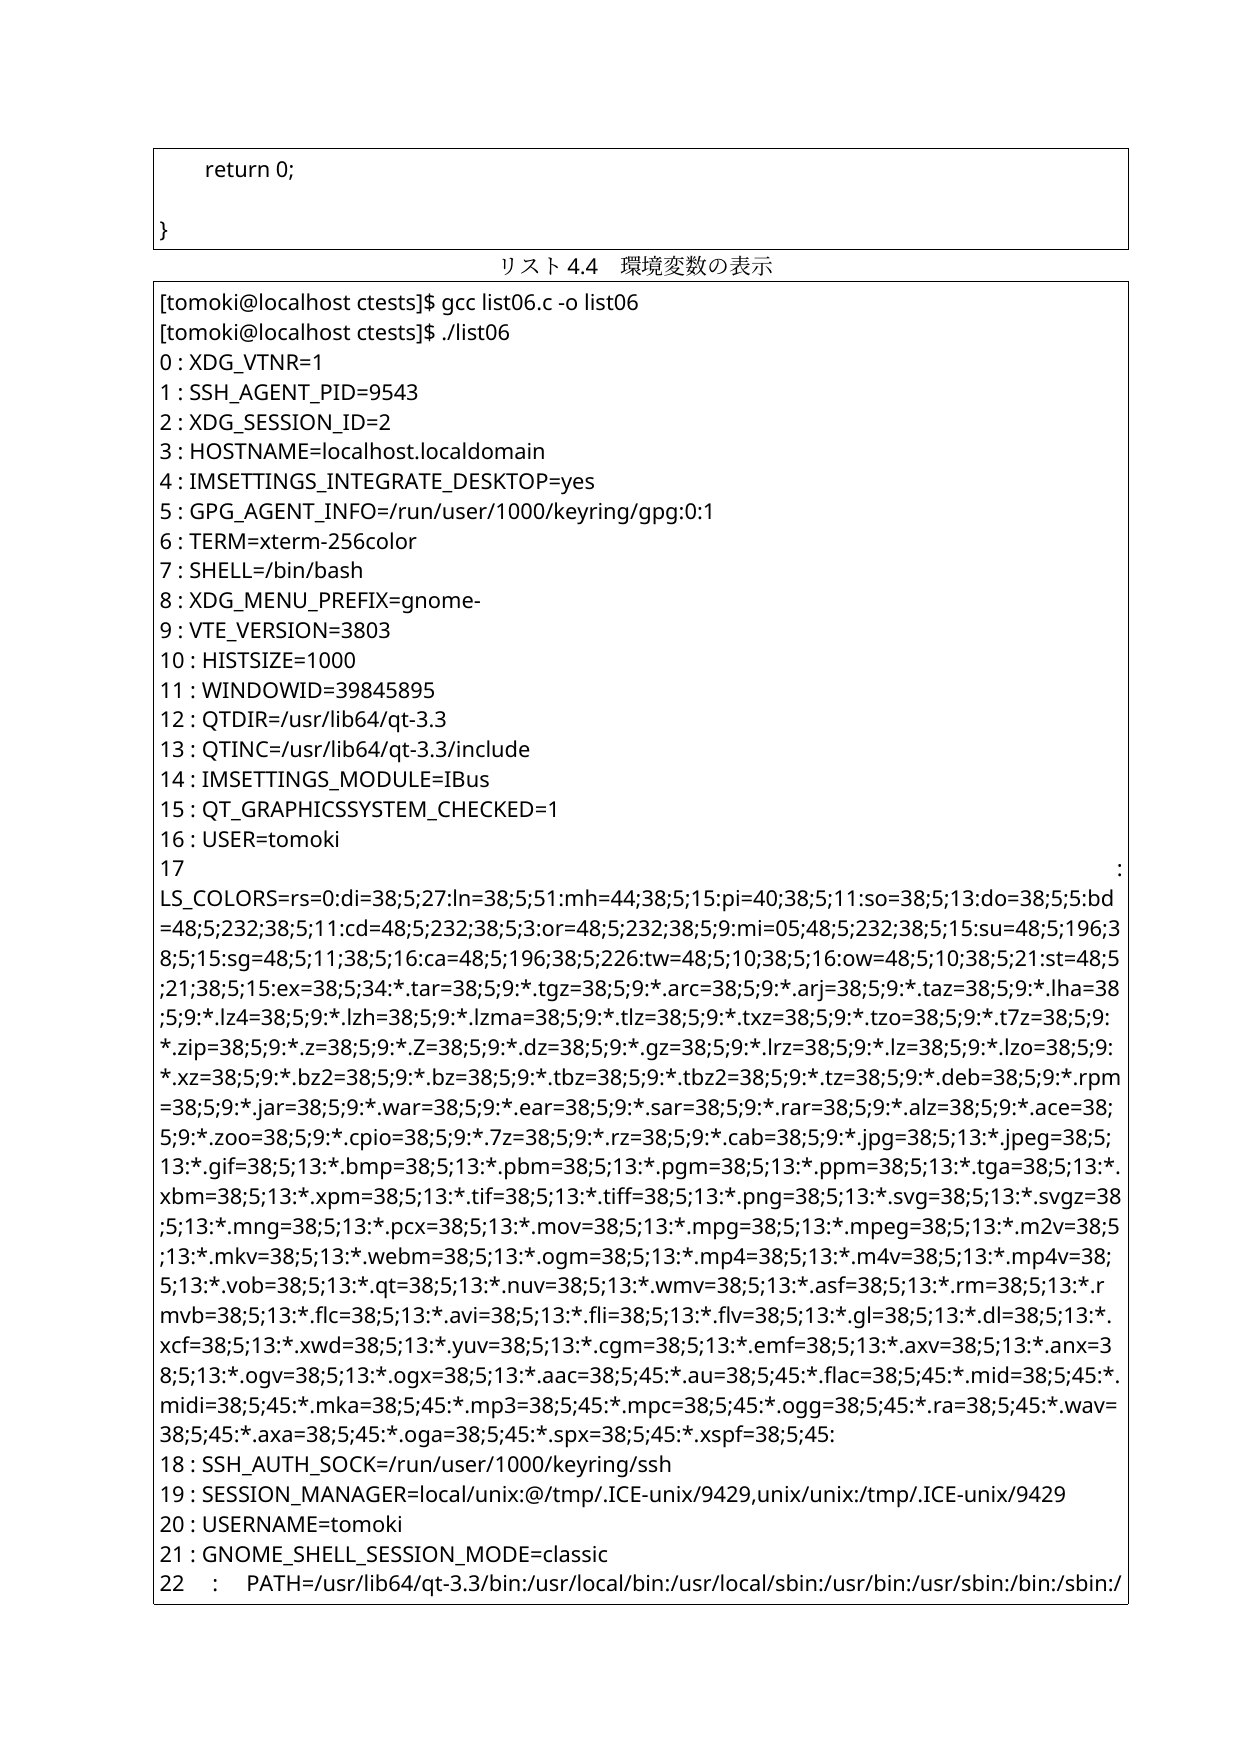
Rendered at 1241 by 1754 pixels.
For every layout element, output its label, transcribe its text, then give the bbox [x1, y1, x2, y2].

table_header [154, 149, 1128, 249]
text リスト4.4 環境変数の表示 [148, 249, 1122, 281]
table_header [154, 282, 1128, 1604]
